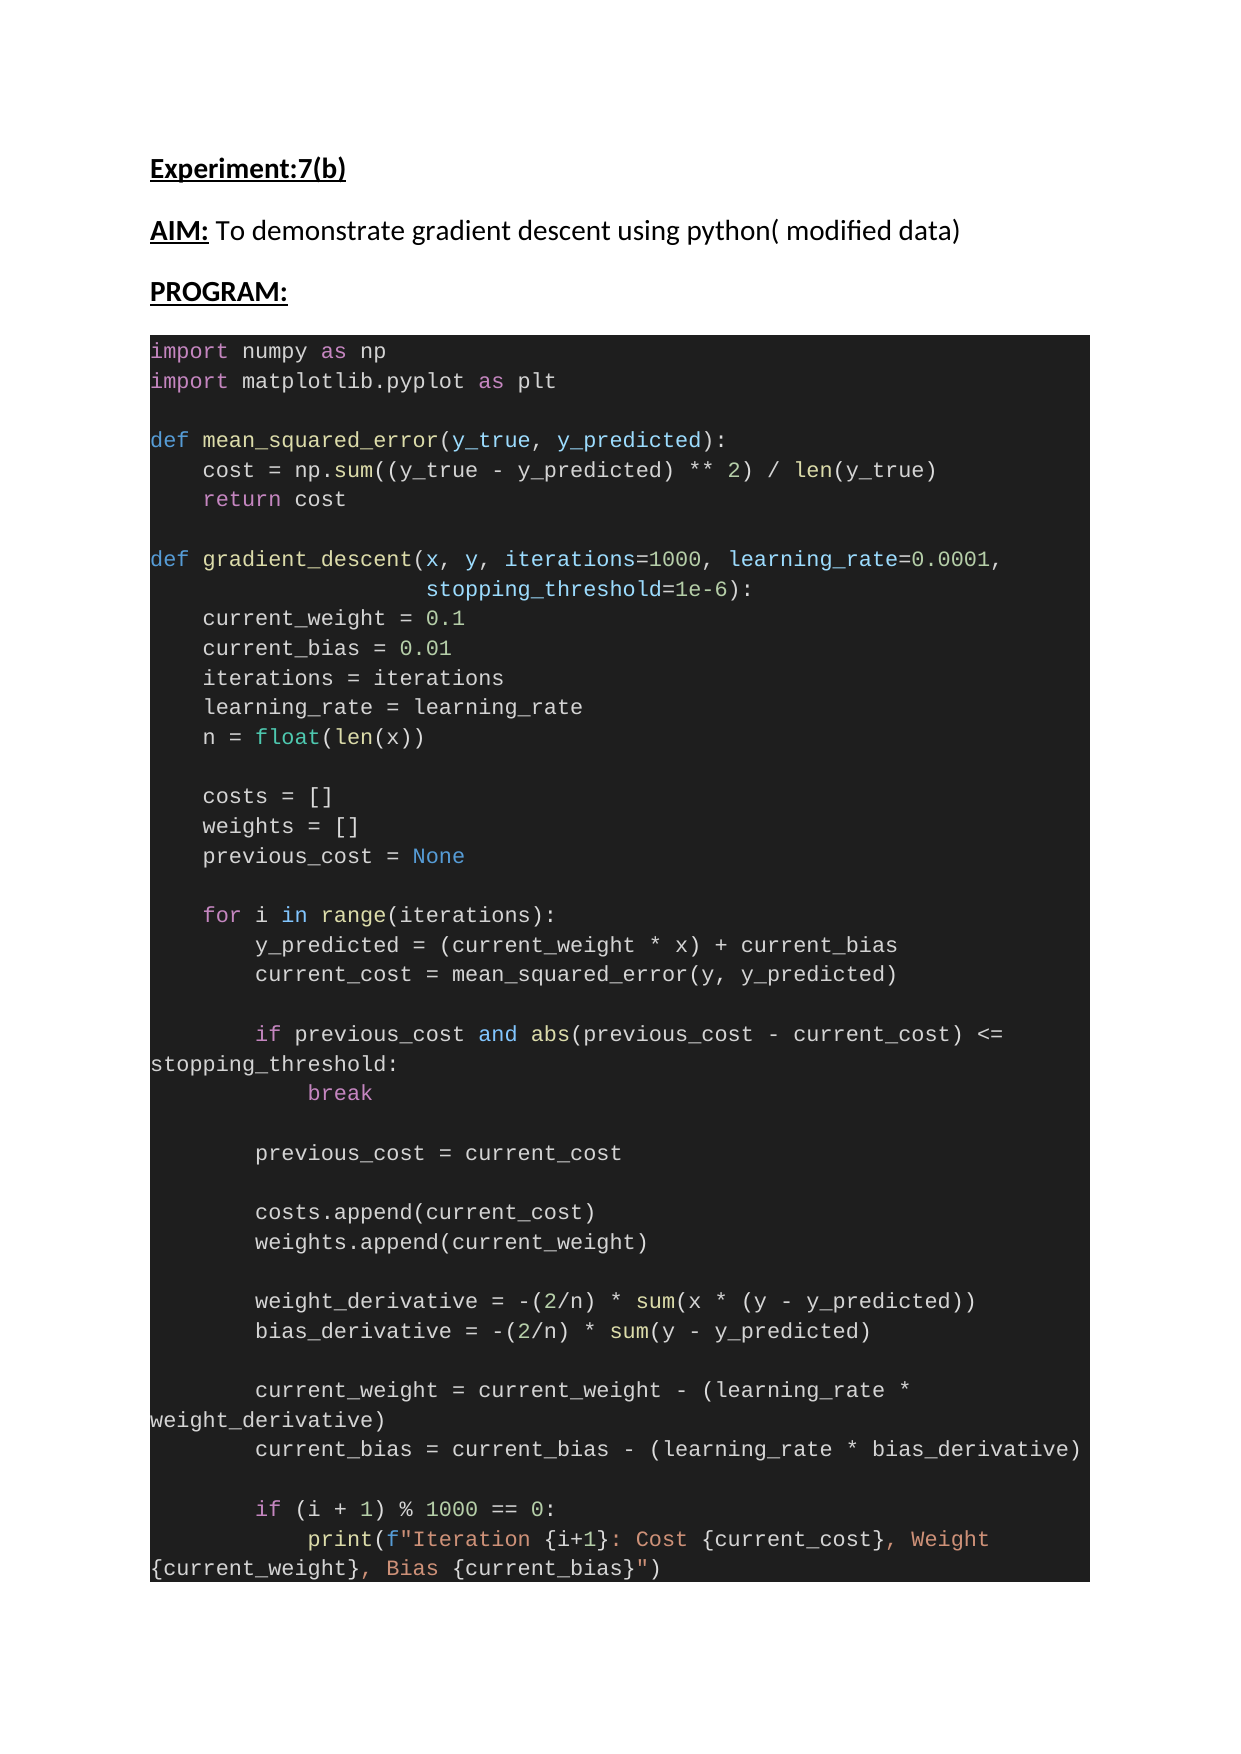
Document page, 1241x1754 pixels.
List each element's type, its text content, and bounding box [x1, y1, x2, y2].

text costs = [] [150, 781, 1090, 810]
text if (i + 1) % 1000 == 0: [150, 1493, 1090, 1523]
text learning_rate = learning_rate [150, 692, 1090, 721]
text previous_cost = None [150, 840, 1090, 870]
text costs.append(current_cost) [150, 1196, 1090, 1226]
text weights.append(current_weight) [150, 1226, 1090, 1256]
text for i in range(iterations): [150, 899, 1090, 929]
text import numpy as np [150, 335, 1090, 365]
text current_weight = current_weight - (learning_rate * weight_derivative) [150, 1374, 1090, 1434]
text current_bias = 0.01 [150, 632, 1090, 662]
text break [150, 1077, 1090, 1107]
text cost = np.sum((y_true - y_predicted) ** 2) / len(y_true) [150, 454, 1090, 484]
text def mean_squared_error(y_true, y_predicted): [150, 424, 1090, 454]
text print(f"Iteration {i+1}: Cost {current_cost}, Weight {current_weight}, Bias {current_bias}") [150, 1523, 1090, 1582]
text weights = [] [150, 810, 1090, 840]
text bias_derivative = -(2/n) * sum(y - y_predicted) [150, 1315, 1090, 1345]
text def gradient_descent(x, y, iterations=1000, learning_rate=0.0001, [150, 543, 1090, 573]
text import matplotlib.pyplot as plt [150, 365, 1090, 395]
text return cost [150, 484, 1090, 513]
text iterations = iterations [150, 662, 1090, 692]
text if previous_cost and abs(previous_cost - current_cost) <= stopping_threshold: [150, 1018, 1090, 1077]
text current_weight = 0.1 [150, 602, 1090, 632]
text y_predicted = (current_weight * x) + current_bias [150, 929, 1090, 959]
text weight_derivative = -(2/n) * sum(x * (y - y_predicted)) [150, 1285, 1090, 1315]
text PROGRAM: [150, 273, 1090, 309]
text stopping_threshold=1e-6): [150, 573, 1090, 602]
text current_cost = mean_squared_error(y, y_predicted) [150, 959, 1090, 988]
text current_bias = current_bias - (learning_rate * bias_derivative) [150, 1434, 1090, 1463]
text n = float(len(x)) [150, 721, 1090, 751]
text previous_cost = current_cost [150, 1137, 1090, 1167]
text Experiment:7(b) [150, 150, 1090, 186]
text AIM: To demonstrate gradient descent using python( modified data) [150, 212, 1090, 247]
